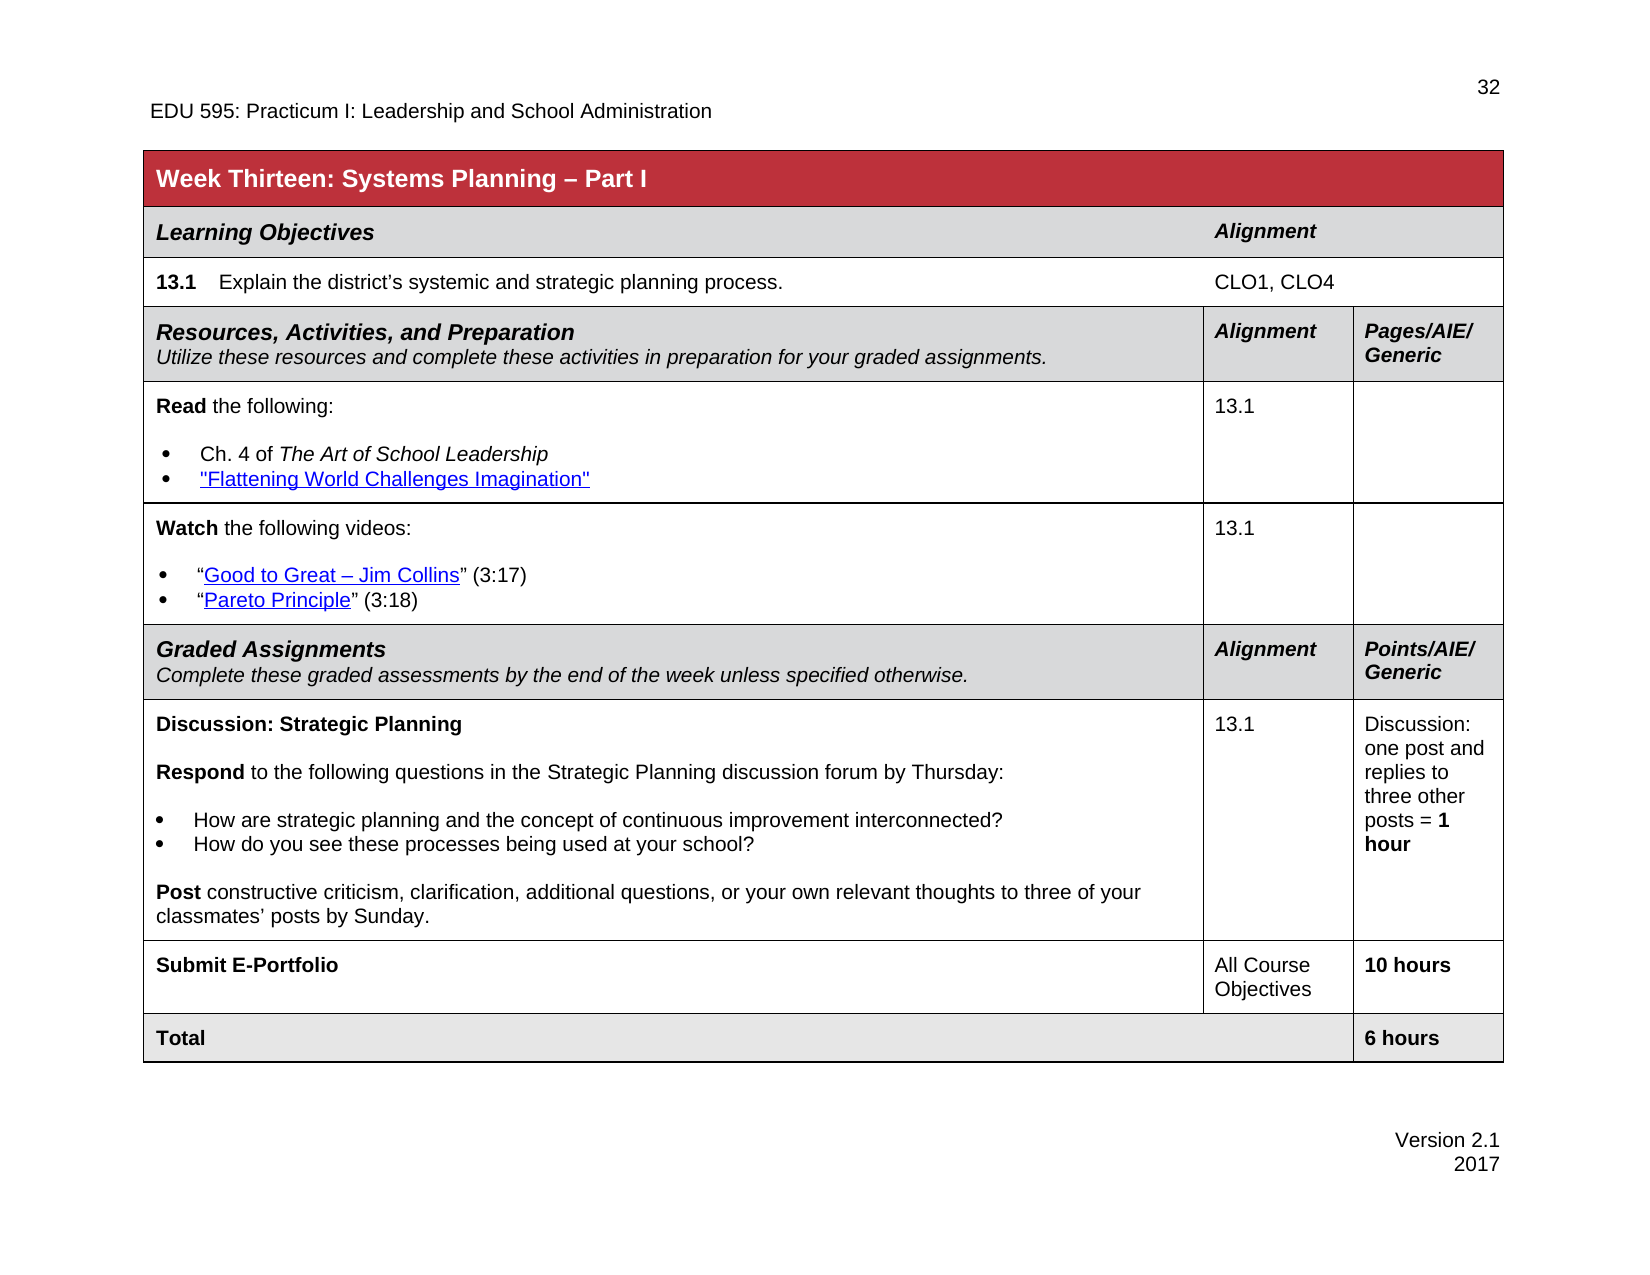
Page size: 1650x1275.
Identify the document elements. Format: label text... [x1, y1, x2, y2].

table_cell Discussion: one post and replies to three other posts = 1 hour [1354, 700, 1503, 939]
table_cell Alignment [1204, 625, 1353, 699]
table_cell All Course Objectives [1204, 941, 1353, 1012]
table_header Week Thirteen: Systems Planning – Part I [144, 151, 1203, 206]
table_cell [1354, 504, 1503, 623]
table_cell [1354, 382, 1503, 502]
table_cell Graded Assignments Complete these graded assessments by the end of the week unless specified otherwise. [144, 625, 1203, 699]
table_cell Points/AIE/ Generic [1354, 625, 1503, 699]
table_cell Read the following: Ch. 4 of The Art of School Leadership "Flattening World Challenges Imagination" [144, 382, 1203, 502]
table_cell 13.1 [1204, 700, 1353, 939]
table_cell Total [144, 1014, 294, 1061]
table_cell CLO1, CLO4 [1203, 258, 1503, 306]
table_cell [294, 1014, 1203, 1061]
table_cell Discussion: Strategic Planning Respond to the following questions in the Strategic Planning discussion forum by Thursday: How are strategic planning and the concept of continuous improvement interconnected? How do you see these processes being used at your school? Post constructive criticism, clarification, additional questions, or your own relevant thoughts to three of your classmates’ posts by Sunday. [144, 700, 1203, 939]
table_header [1353, 151, 1503, 206]
table_cell 13.1 [1204, 382, 1353, 502]
table_cell 6 hours [1354, 1014, 1503, 1061]
table_cell Learning Objectives [144, 207, 1203, 257]
table_cell Alignment [1203, 207, 1503, 257]
table_cell Pages/AIE/ Generic [1354, 307, 1503, 381]
table_header [1203, 151, 1353, 206]
table_cell Resources, Activities, and Preparation Utilize these resources and complete these activities in preparation for your graded assignments. [144, 307, 1203, 381]
table_cell [1203, 1014, 1353, 1061]
table_cell Submit E-Portfolio [144, 941, 1203, 1012]
table_cell 10 hours [1354, 941, 1503, 1012]
table_cell Explain the district’s systemic and strategic planning process. [144, 258, 1203, 306]
table_cell Watch the following videos: “Good to Great – Jim Collins” (3:17) “Pareto Principle” (3:18) [144, 504, 1203, 623]
table_cell 13.1 [1204, 504, 1353, 623]
table_cell Alignment [1204, 307, 1353, 381]
